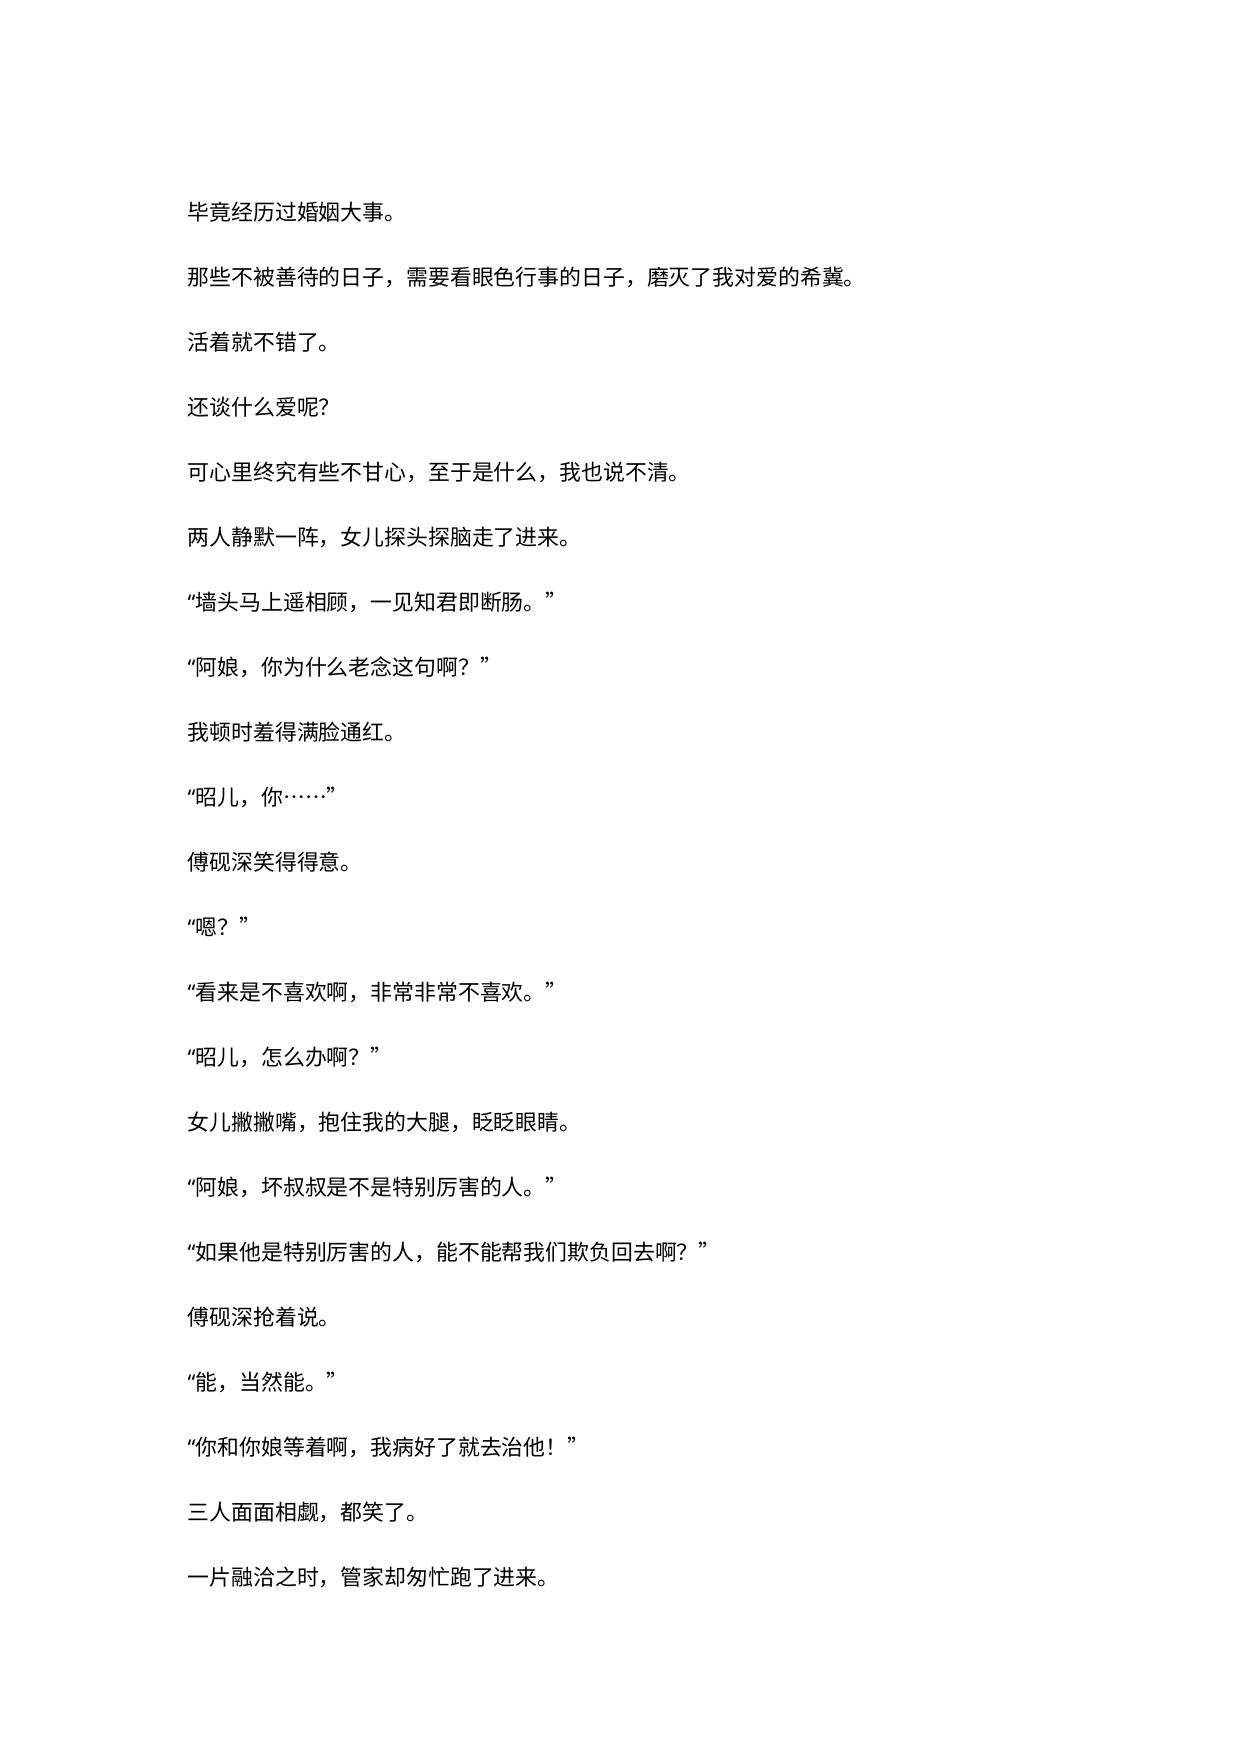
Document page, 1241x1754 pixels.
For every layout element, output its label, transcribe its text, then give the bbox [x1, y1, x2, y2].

text 傅砚深抢着说。 [187, 1299, 1053, 1332]
text 我顿时羞得满脸通红。 [187, 714, 1053, 747]
text “你和你娘等着啊，我病好了就去治他！” [187, 1429, 1053, 1462]
text 两人静默一阵，女儿探头探脑走了进来。 [187, 519, 1053, 552]
text 可心里终究有些不甘心，至于是什么，我也说不清。 [187, 454, 1053, 487]
text “嗯？” [187, 909, 1053, 942]
text 女儿撇撇嘴，抱住我的大腿，眨眨眼睛。 [187, 1104, 1053, 1137]
text “看来是不喜欢啊，非常非常不喜欢。” [187, 974, 1053, 1007]
text “墙头马上遥相顾，一见知君即断肠。” [187, 584, 1053, 617]
text “如果他是特别厉害的人，能不能帮我们欺负回去啊？” [187, 1234, 1053, 1267]
text 傅砚深笑得得意。 [187, 844, 1053, 877]
text “昭儿，你……” [187, 779, 1053, 812]
text 还谈什么爱呢？ [187, 389, 1053, 422]
text “能，当然能。” [187, 1364, 1053, 1397]
text 活着就不错了。 [187, 324, 1053, 357]
text “阿娘，坏叔叔是不是特别厉害的人。” [187, 1169, 1053, 1202]
text 那些不被善待的日子，需要看眼色行事的日子，磨灭了我对爱的希冀。 [187, 259, 1053, 292]
text 一片融洽之时，管家却匆忙跑了进来。 [187, 1559, 1053, 1592]
text “昭儿，怎么办啊？” [187, 1039, 1053, 1072]
text 三人面面相觑，都笑了。 [187, 1494, 1053, 1527]
text 毕竟经历过婚姻大事。 [187, 194, 1053, 227]
text “阿娘，你为什么老念这句啊？” [187, 649, 1053, 682]
